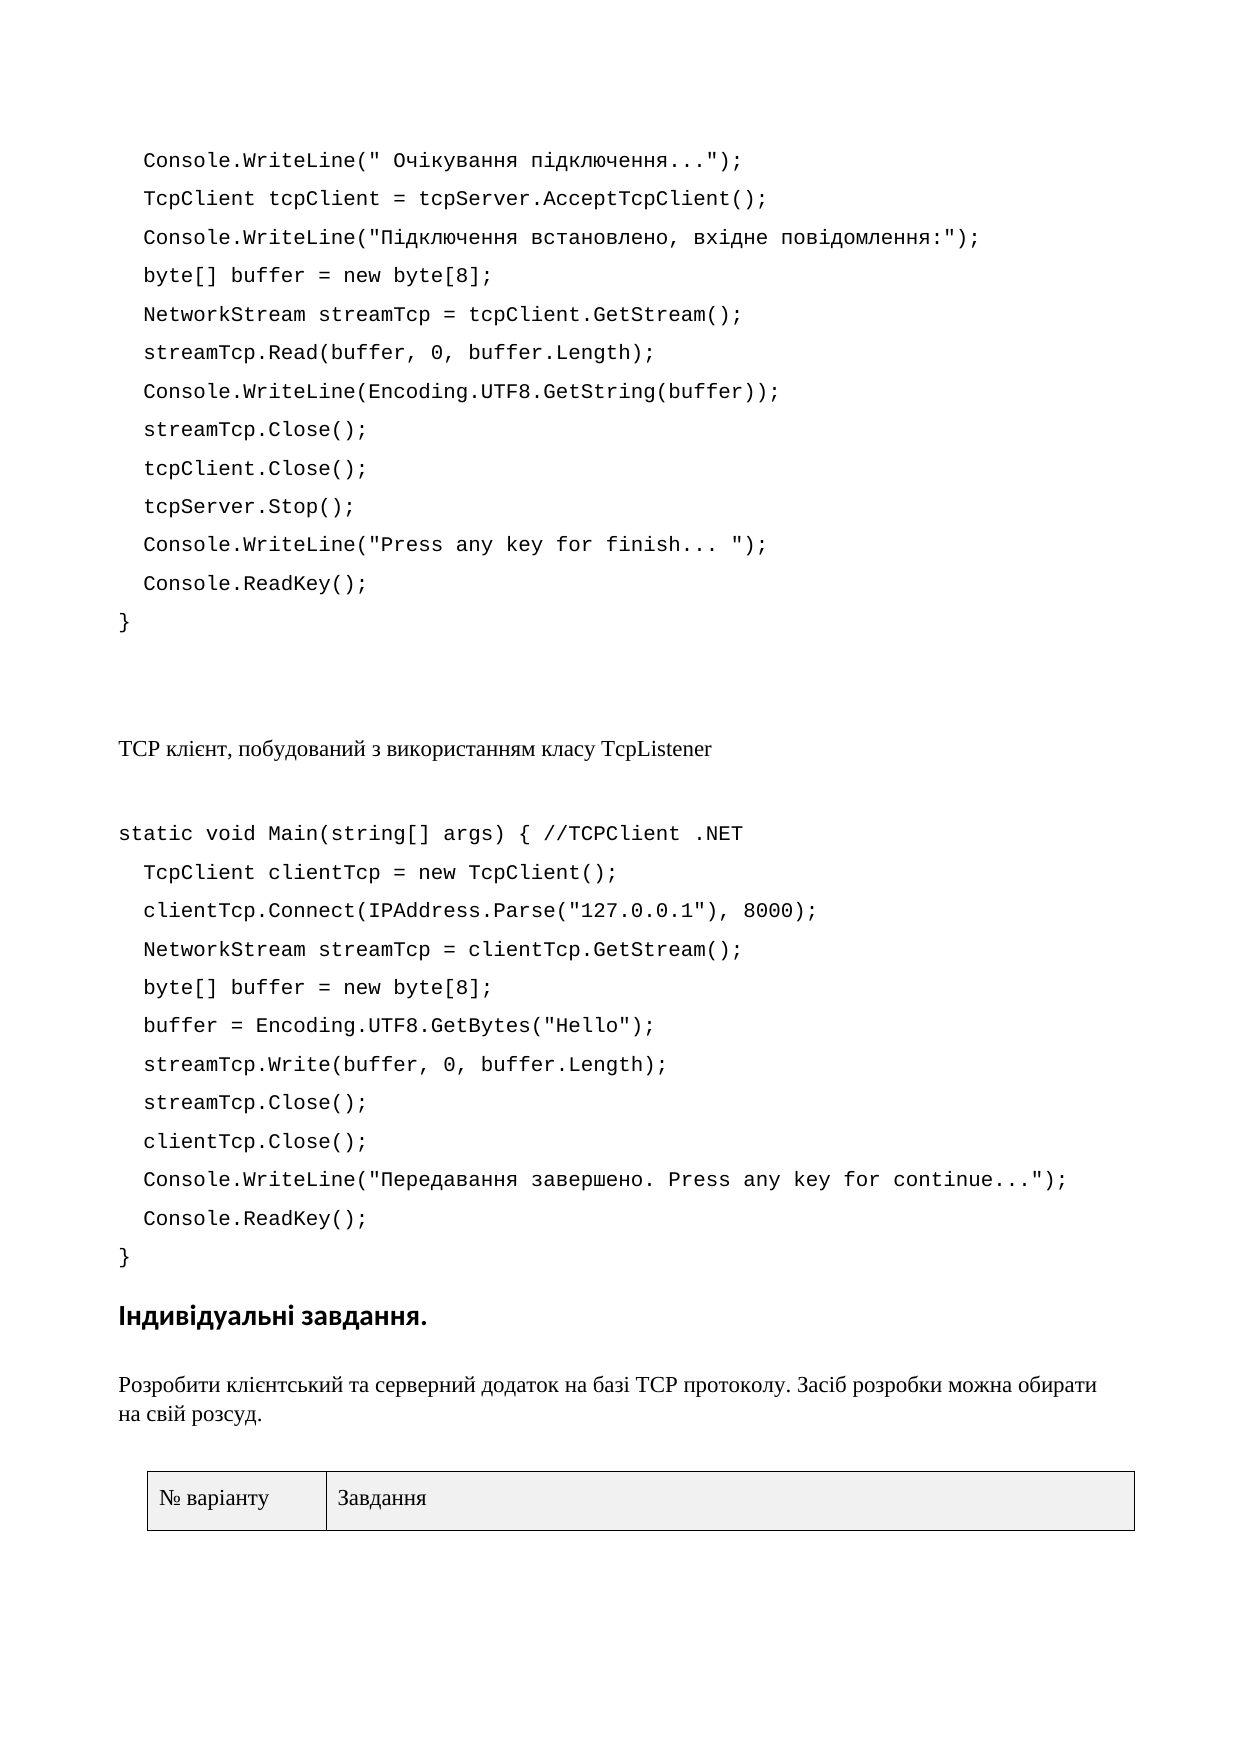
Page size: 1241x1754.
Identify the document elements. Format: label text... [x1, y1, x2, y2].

text buffer = Encoding.UTF8.GetBytes("Hello"); [118, 1016, 1122, 1039]
text streamTcp.Write(buffer, 0, buffer.Length); [118, 1054, 1122, 1078]
text tcpServer.Stop(); [118, 496, 1122, 519]
text streamTcp.Close(); [118, 419, 1122, 443]
text streamTcp.Close(); [118, 1092, 1122, 1116]
text Console.WriteLine(" Очікування підключення..."); [118, 150, 1122, 174]
text Console.WriteLine("Press any key for finish... "); [118, 534, 1122, 558]
text clientTcp.Connect(IPAddress.Parse("127.0.0.1"), 8000); [118, 900, 1122, 924]
text streamTcp.Read(buffer, 0, buffer.Length); [118, 342, 1122, 366]
subtitle Індивідуальні завдання. [118, 1297, 1122, 1333]
text Console.ReadKey(); [118, 573, 1122, 596]
text Console.WriteLine("Передавання завершено. Press any key for continue..."); [118, 1169, 1122, 1193]
text NetworkStream streamTcp = clientTcp.GetStream(); [118, 939, 1122, 962]
text Console.WriteLine(Encoding.UTF8.GetString(buffer)); [118, 381, 1122, 404]
text } [118, 611, 1122, 635]
text clientTcp.Close(); [118, 1131, 1122, 1154]
text } [118, 1246, 1122, 1270]
text NetworkStream streamTcp = tcpClient.GetStream(); [118, 304, 1122, 327]
text byte[] buffer = new byte[8]; [118, 977, 1122, 1001]
text tcpClient.Close(); [118, 457, 1122, 481]
table_header Завдання [327, 1472, 1134, 1530]
text TcpClient tcpClient = tcpServer.AcceptTcpClient(); [118, 188, 1122, 212]
text byte[] buffer = new byte[8]; [118, 265, 1122, 289]
text Розробити клієнтський та серверний додаток на базі TCP протоколу. Засіб розробки можна обирати на свій розсуд. [118, 1371, 1122, 1426]
text Console.WriteLine("Підключення встановлено, вхідне повідомлення:"); [118, 227, 1122, 251]
text TcpClient clientTcp = new TcpClient(); [118, 862, 1122, 885]
text TCP клієнт, побудований з використанням класу TcpListener [118, 735, 1122, 761]
text static void Main(string[] args) { //TCPClient .NET [118, 823, 1122, 847]
table_header № варіанту [148, 1472, 326, 1530]
text Console.ReadKey(); [118, 1208, 1122, 1231]
